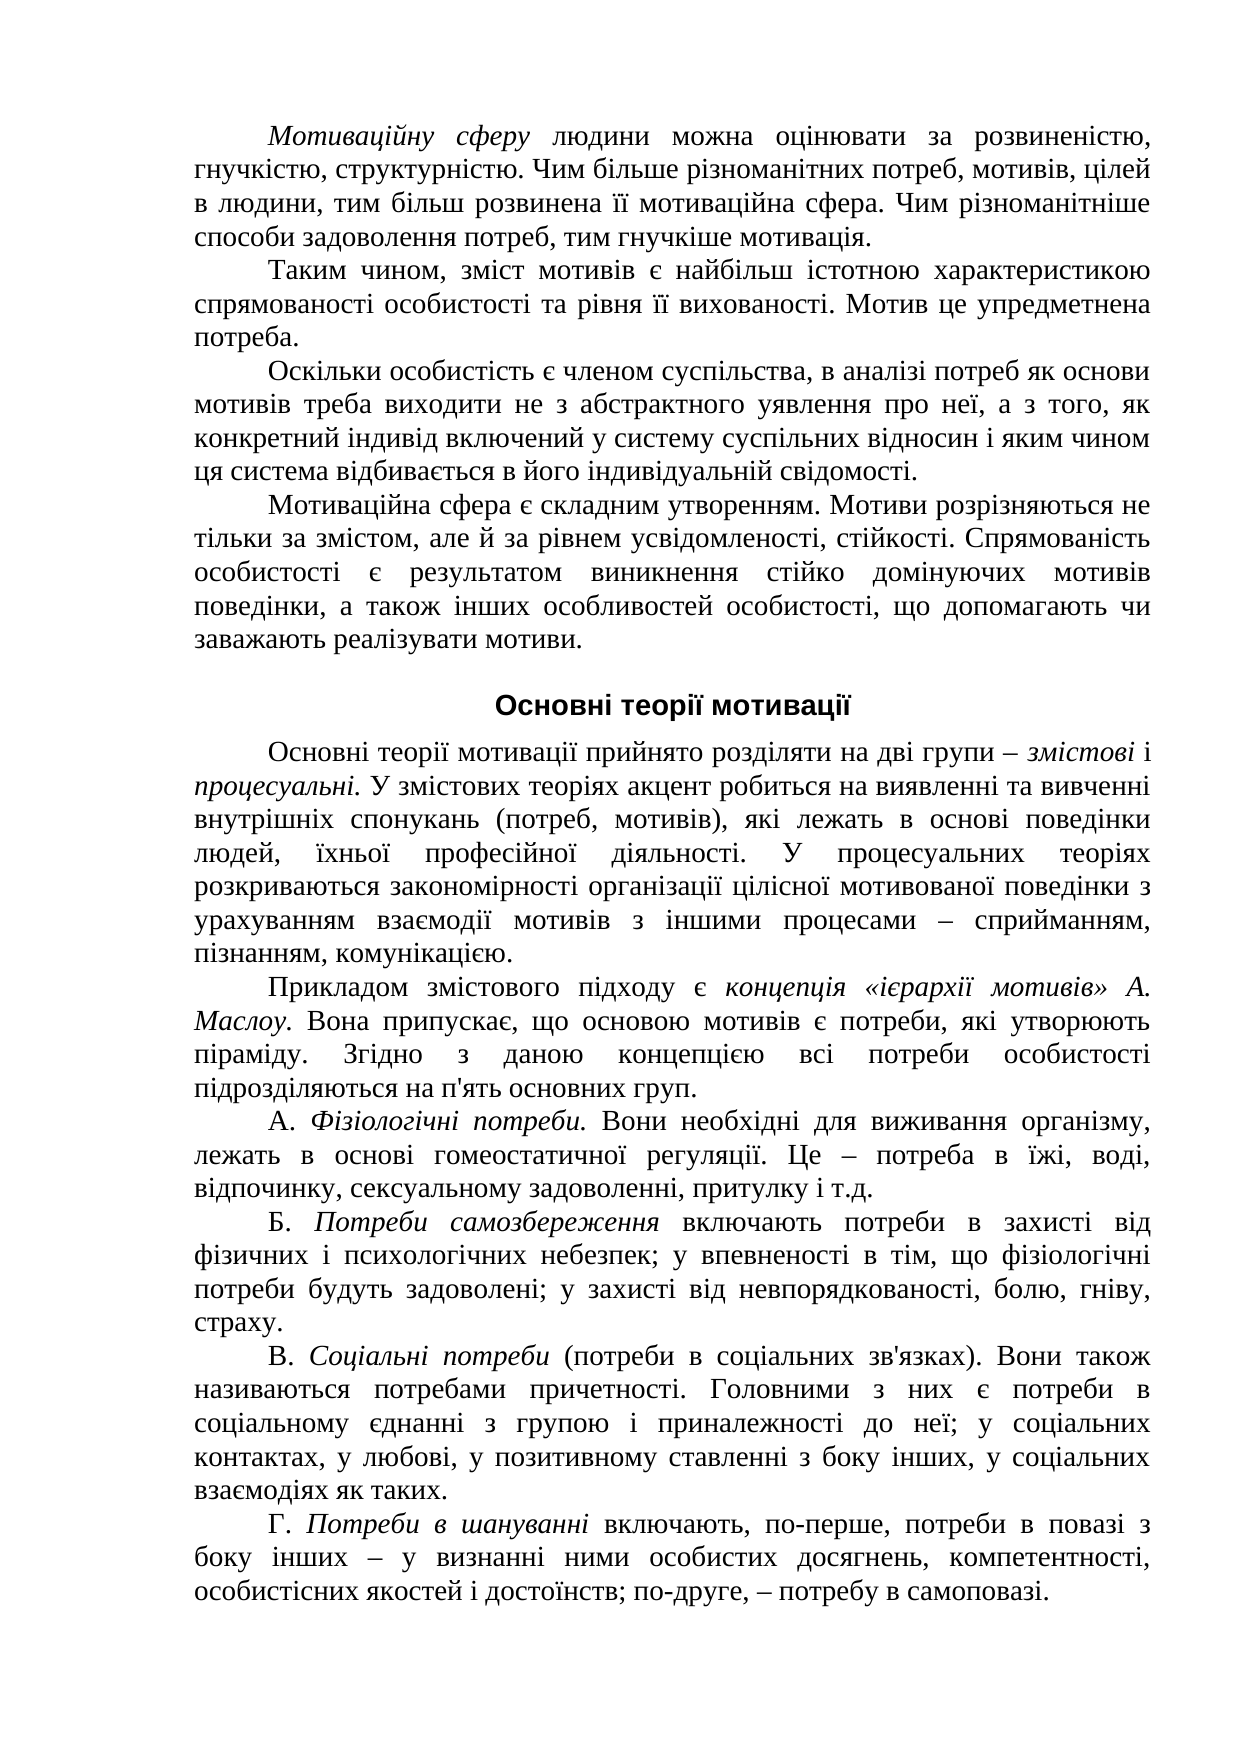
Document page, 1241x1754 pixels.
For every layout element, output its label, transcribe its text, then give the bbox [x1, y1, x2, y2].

text Б. Потреби самозбереження включають потреби в захисті від фізичних і психологічних небезпек; у впевненості в тім, що фізіологічні потреби будуть задоволені; у захисті від невпорядкованості, болю, гніву, страху. [194, 1204, 1152, 1338]
text Г. Потреби в шануванні включають, по-перше, потреби в повазі з боку інших – у визнанні ними особистих досягнень, компетентності, особистісних якостей і достоїнств; по-друге, – потребу в самоповазі. [194, 1506, 1152, 1606]
text Мотиваційну сферу людини можна оцінювати за розвиненістю, гнучкістю, структурністю. Чим більше різноманітних потреб, мотивів, цілей в людини, тим більш розвинена її мотиваційна сфера. Чим різноманітніше способи задоволення потреб, тим гнучкіше мотивація. [194, 118, 1152, 252]
text А. Фізіологічні потреби. Вони необхідні для виживання організму, лежать в основі гомеостатичної регуляції. Це – потреба в їжі, воді, відпочинку, сексуальному задоволенні, притулку і т.д. [194, 1103, 1152, 1204]
text Мотиваційна сфера є складним утворенням. Мотиви розрізняються не тільки за змістом, але й за рівнем усвідомленості, стійкості. Спрямованість особистості є результатом виникнення стійко домінуючих мотивів поведінки, а також інших особливостей особистості, що допомагають чи заважають реалізувати мотиви. [194, 487, 1152, 655]
text Прикладом змістового підходу є концепція «ієрархії мотивів» А. Маслоу. Вона припускає, що основою мотивів є потреби, які утворюють піраміду. Згідно з даною концепцією всі потреби особистості підрозділяються на п'ять основних груп. [194, 969, 1152, 1103]
text В. Соціальні потреби (потреби в соціальних зв'язках). Вони також називаються потребами причетності. Головними з них є потреби в соціальному єднанні з групою і приналежності до неї; у соціальних контактах, у любові, у позитивному ставленні з боку інших, у соціальних взаємодіях як таких. [194, 1338, 1152, 1506]
text Основні теорії мотивації прийнято розділяти на дві групи – змістові і процесуальні. У змістових теоріях акцент робиться на виявленні та вивченні внутрішніх спонукань (потреб, мотивів), які лежать в основі поведінки людей, їхньої професійної діяльності. У процесуальних теоріях розкриваються закономірності організації цілісної мотивованої поведінки з урахуванням взаємодії мотивів з іншими процесами – сприйманням, пізнанням, комунікацією. [194, 734, 1152, 969]
subtitle Основні теорії мотивації [194, 688, 1152, 722]
text Таким чином, зміст мотивів є найбільш істотною характеристикою спрямованості особистості та рівня її вихованості. Мотив це упредметнена потреба. [194, 252, 1152, 353]
text Оскільки особистість є членом суспільства, в аналізі потреб як основи мотивів треба виходити не з абстрактного уявлення про неї, а з того, як конкретний індивід включений у систему суспільних відносин і яким чином ця система відбивається в його індивідуальній свідомості. [194, 353, 1152, 487]
